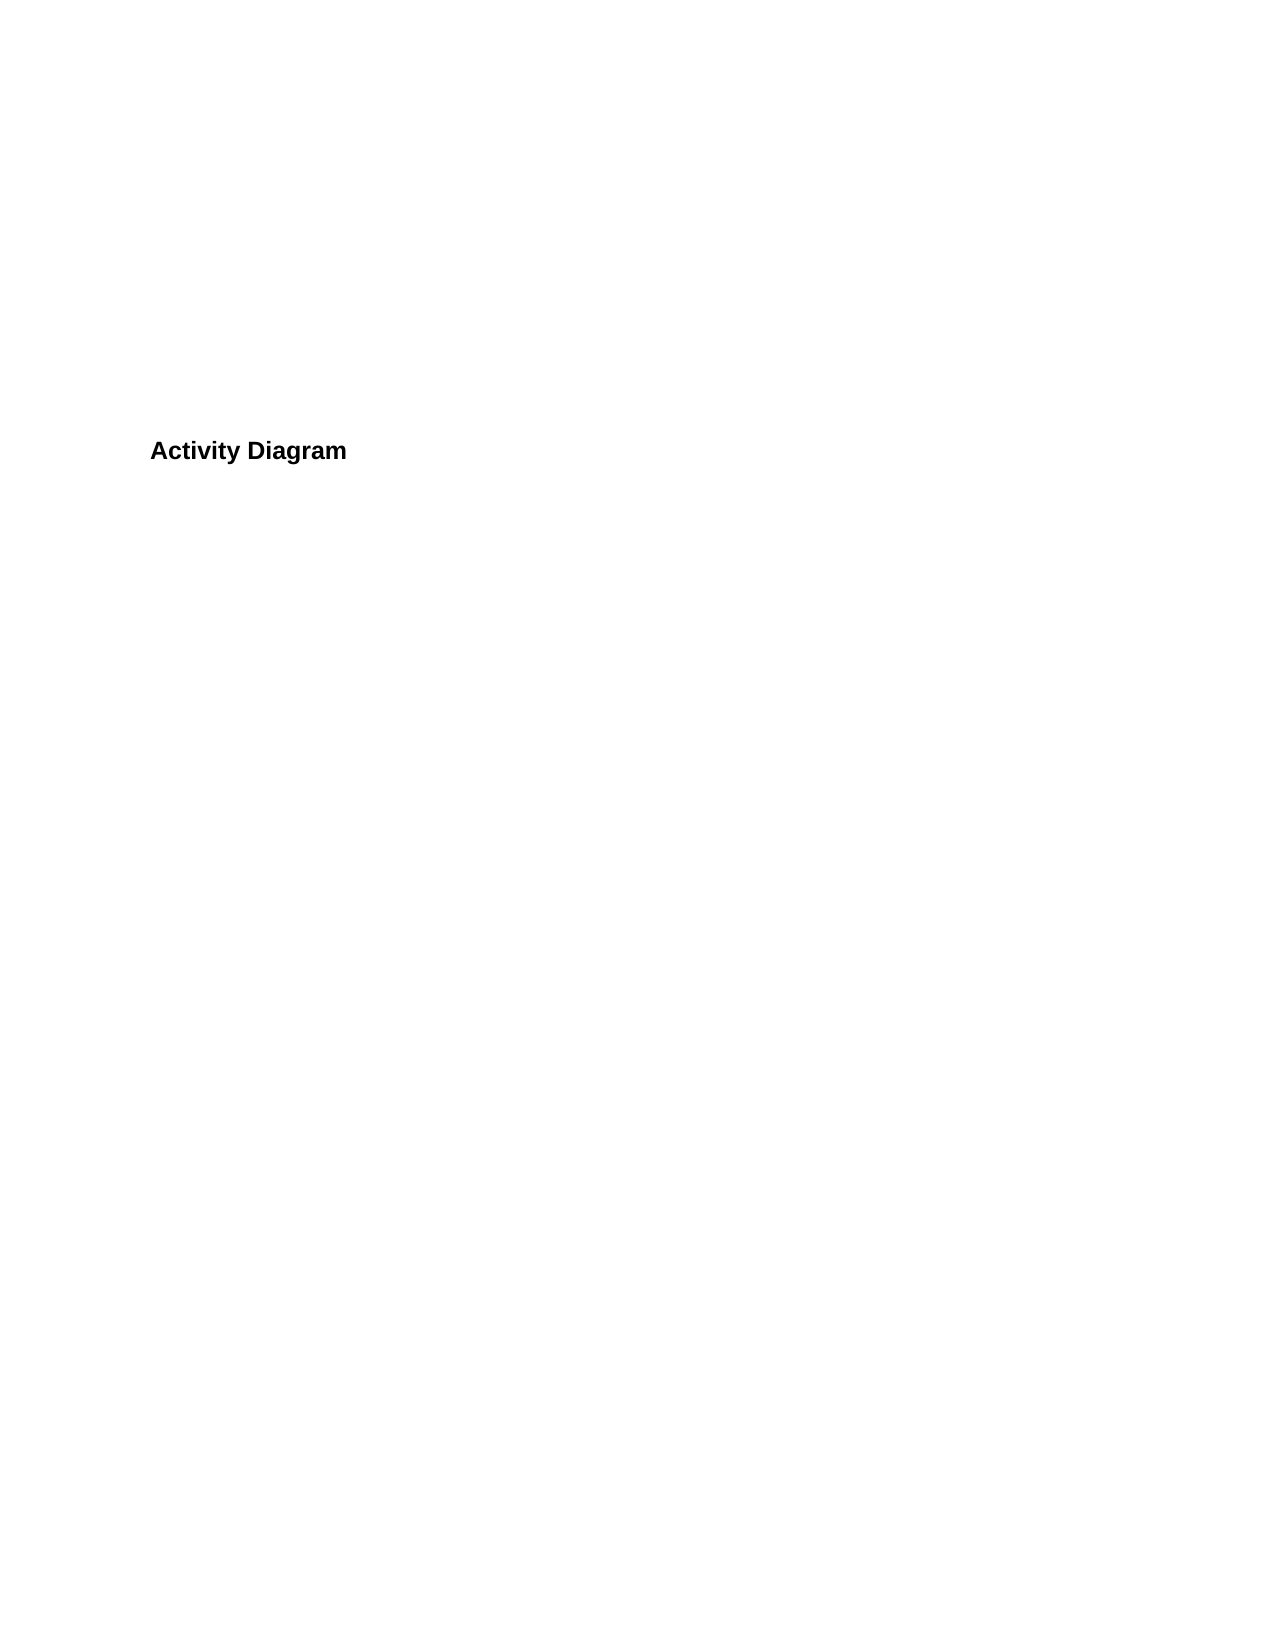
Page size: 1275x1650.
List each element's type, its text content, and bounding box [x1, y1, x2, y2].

text Activity Diagram [150, 436, 1125, 465]
